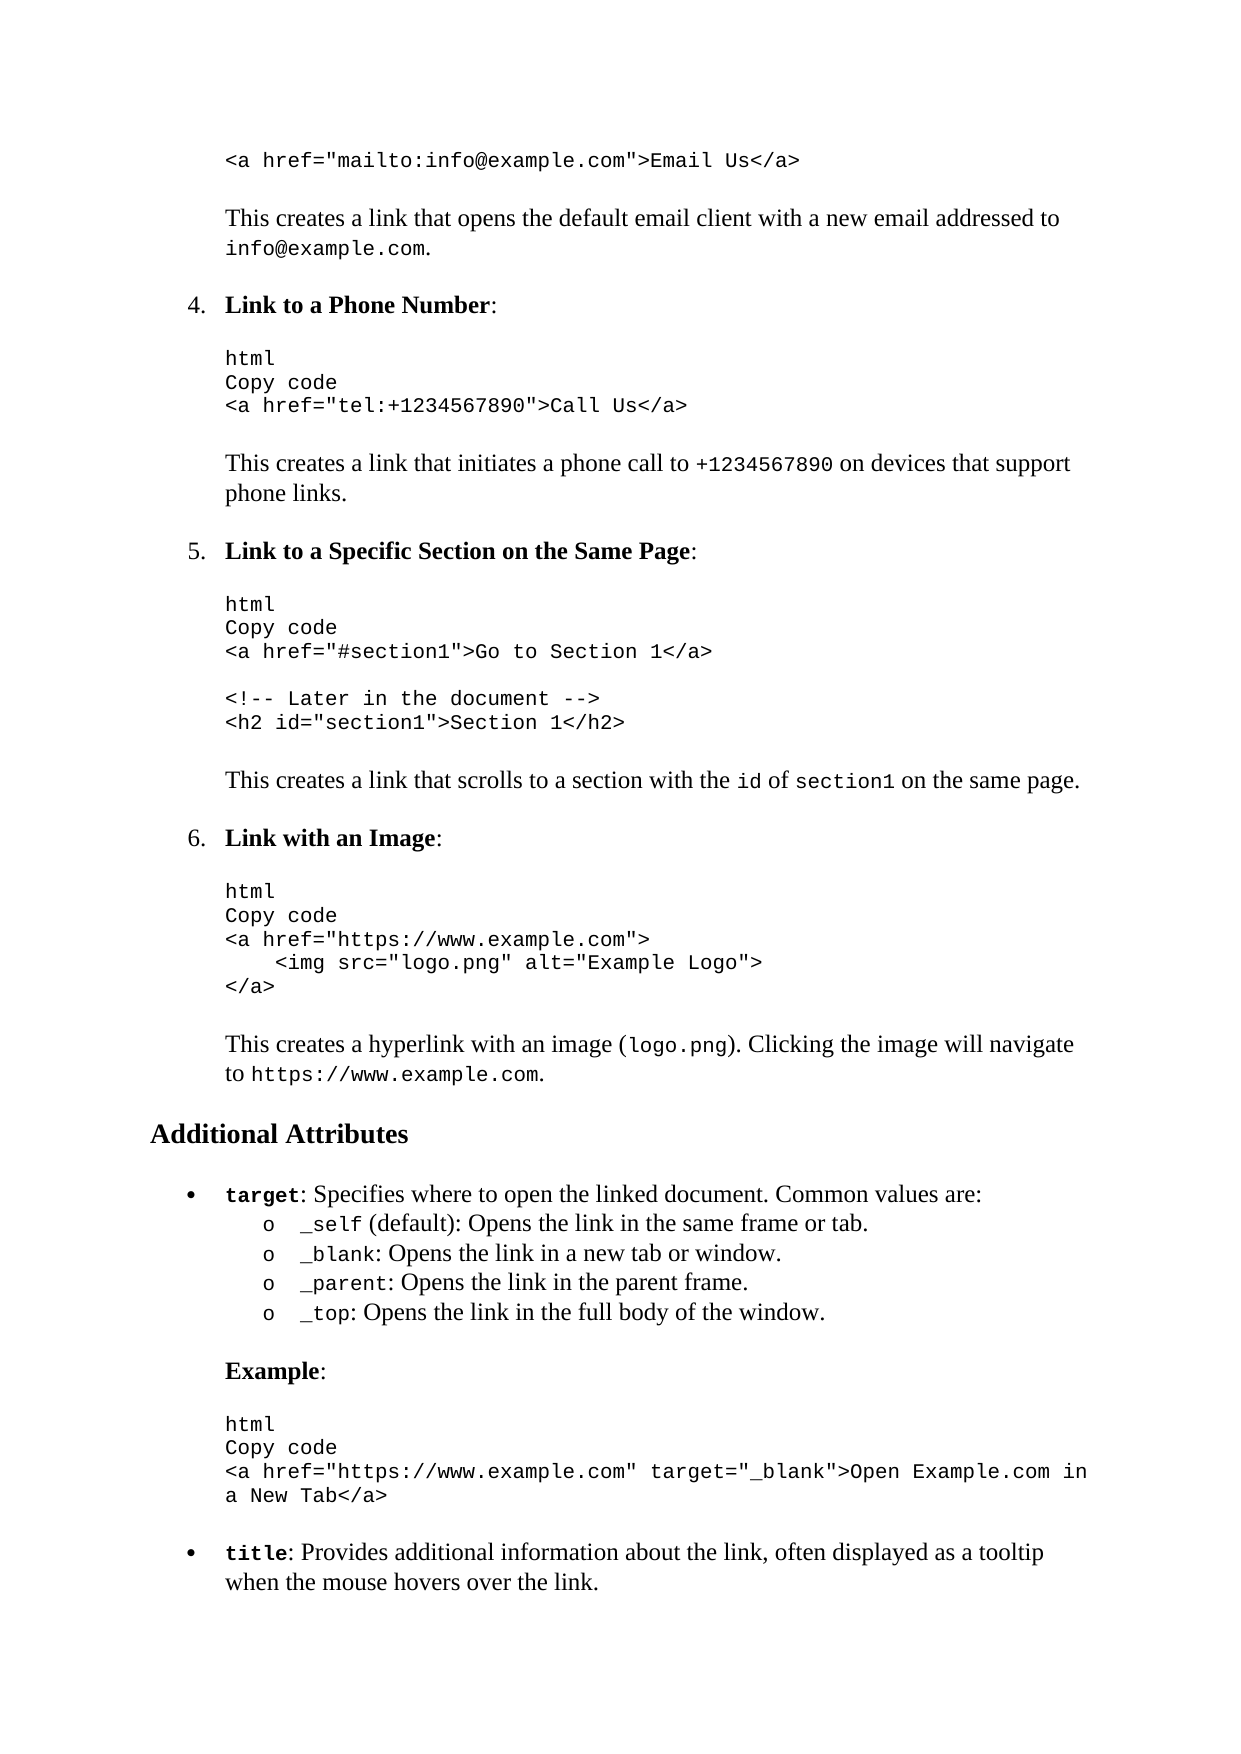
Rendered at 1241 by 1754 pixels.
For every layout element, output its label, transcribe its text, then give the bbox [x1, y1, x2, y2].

list _blank: Opens the link in a new tab or window. [262, 1238, 1090, 1267]
text </a> [225, 976, 1090, 1000]
text <a href="#section1">Go to Section 1</a> [225, 641, 1090, 665]
text <!-- Later in the document --> [225, 688, 1090, 712]
text html [225, 594, 1090, 617]
list target: Specifies where to open the linked document. Common values are: [187, 1179, 1090, 1208]
list title: Provides additional information about the link, often displayed as a tooltip when the mouse hovers over the link. [187, 1537, 1090, 1596]
text html [225, 881, 1090, 905]
list _self (default): Opens the link in the same frame or tab. [262, 1208, 1090, 1238]
text <a href="https://www.example.com" target="_blank">Open Example.com in a New Tab</a> [225, 1461, 1090, 1508]
text <a href="tel:+1234567890">Call Us</a> [225, 396, 1090, 419]
list _top: Opens the link in the full body of the window. [262, 1297, 1090, 1327]
list Link to a Phone Number: [187, 290, 1090, 319]
text Additional Attributes [150, 1117, 1090, 1149]
text Copy code [225, 372, 1090, 396]
text <a href="https://www.example.com"> [225, 929, 1090, 952]
text html [225, 1414, 1090, 1437]
text This creates a link that scrolls to a section with the id of section1 on the same page. [225, 765, 1090, 794]
text This creates a link that opens the default email client with a new email addressed to info@example.com. [225, 203, 1090, 261]
text Example: [225, 1356, 1090, 1384]
text This creates a link that initiates a phone call to +1234567890 on devices that support phone links. [225, 448, 1090, 507]
text <h2 id="section1">Section 1</h2> [225, 712, 1090, 736]
text html [225, 348, 1090, 372]
text Copy code [225, 905, 1090, 929]
text <a href="mailto:info@example.com">Email Us</a> [225, 150, 1090, 174]
text This creates a hyperlink with an image (logo.png). Clicking the image will navigate to https://www.example.com. [225, 1029, 1090, 1088]
text Copy code [225, 617, 1090, 641]
text Copy code [225, 1437, 1090, 1461]
list Link to a Specific Section on the Same Page: [187, 536, 1090, 564]
text <img src="logo.png" alt="Example Logo"> [225, 952, 1090, 976]
list _parent: Opens the link in the parent frame. [262, 1267, 1090, 1297]
list Link with an Image: [187, 823, 1090, 852]
